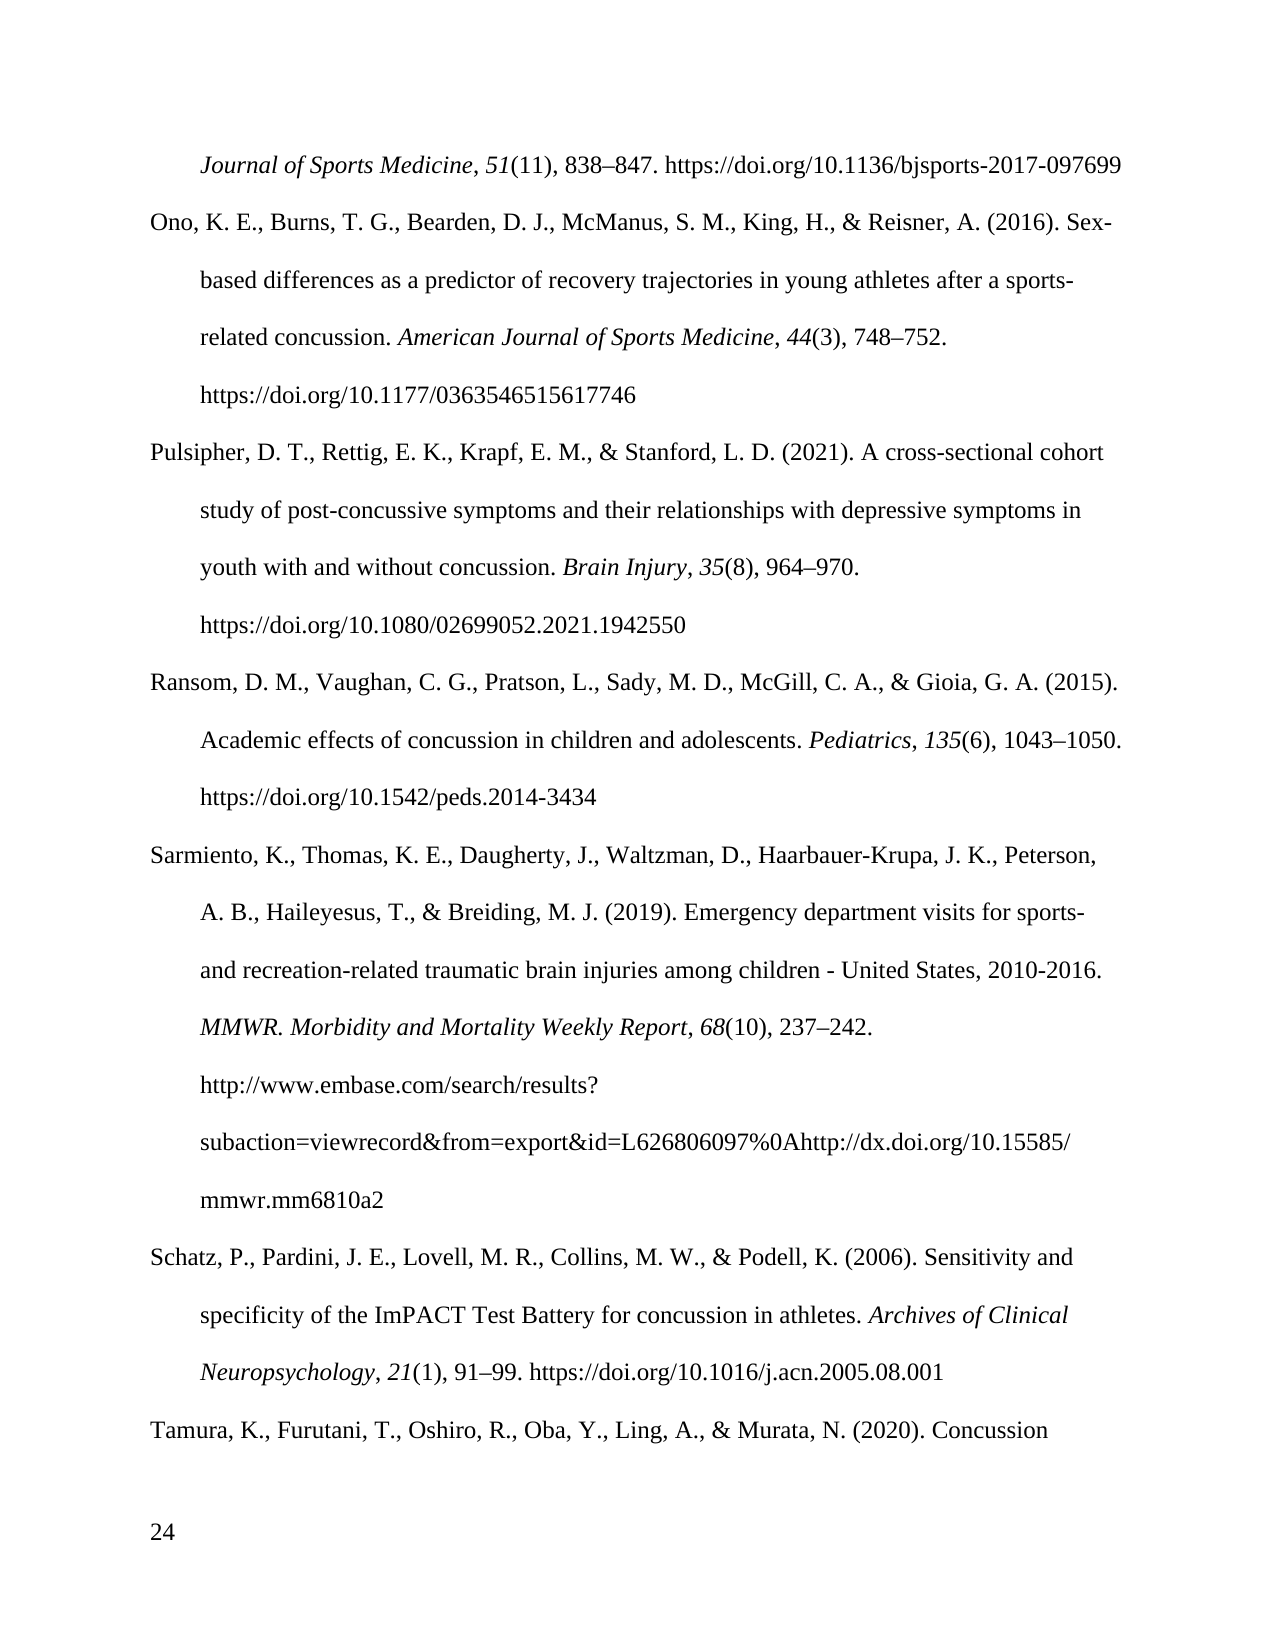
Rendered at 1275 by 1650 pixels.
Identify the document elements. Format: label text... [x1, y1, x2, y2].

text Schatz, P., Pardini, J. E., Lovell, M. R., Collins, M. W., & Podell, K. (2006). Sensitivity and specificity of the ImPACT Test Battery for concussion in athletes. Archives of Clinical Neuropsychology, 21(1), 91–99. https://doi.org/10.1016/j.acn.2005.08.001 [150, 1242, 1125, 1386]
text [150, 1415, 1125, 1444]
text Sarmiento, K., Thomas, K. E., Daugherty, J., Waltzman, D., Haarbauer-Krupa, J. K., Peterson, A. B., Haileyesus, T., & Breiding, M. J. (2019). Emergency department visits for sports- and recreation-related traumatic brain injuries among children - United States, 2010-2016. MMWR. Morbidity and Mortality Weekly Report, 68(10), 237–242. http://www.embase.com/search/results?subaction=viewrecord&from=export&id=L626806097%0Ahttp://dx.doi.org/10.15585/mmwr.mm6810a2 [150, 840, 1125, 1214]
text Ono, K. E., Burns, T. G., Bearden, D. J., McManus, S. M., King, H., & Reisner, A. (2016). Sex-based differences as a predictor of recovery trajectories in young athletes after a sports-related concussion. American Journal of Sports Medicine, 44(3), 748–752. https://doi.org/10.1177/0363546515617746 [150, 207, 1125, 409]
text Pulsipher, D. T., Rettig, E. K., Krapf, E. M., & Stanford, L. D. (2021). A cross-sectional cohort study of post-concussive symptoms and their relationships with depressive symptoms in youth with and without concussion. Brain Injury, 35(8), 964–970. https://doi.org/10.1080/02699052.2021.1942550 [150, 437, 1125, 639]
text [150, 150, 1125, 179]
text Ransom, D. M., Vaughan, C. G., Pratson, L., Sady, M. D., McGill, C. A., & Gioia, G. A. (2015). Academic effects of concussion in children and adolescents. Pediatrics, 135(6), 1043–1050. https://doi.org/10.1542/peds.2014-3434 [150, 667, 1125, 811]
